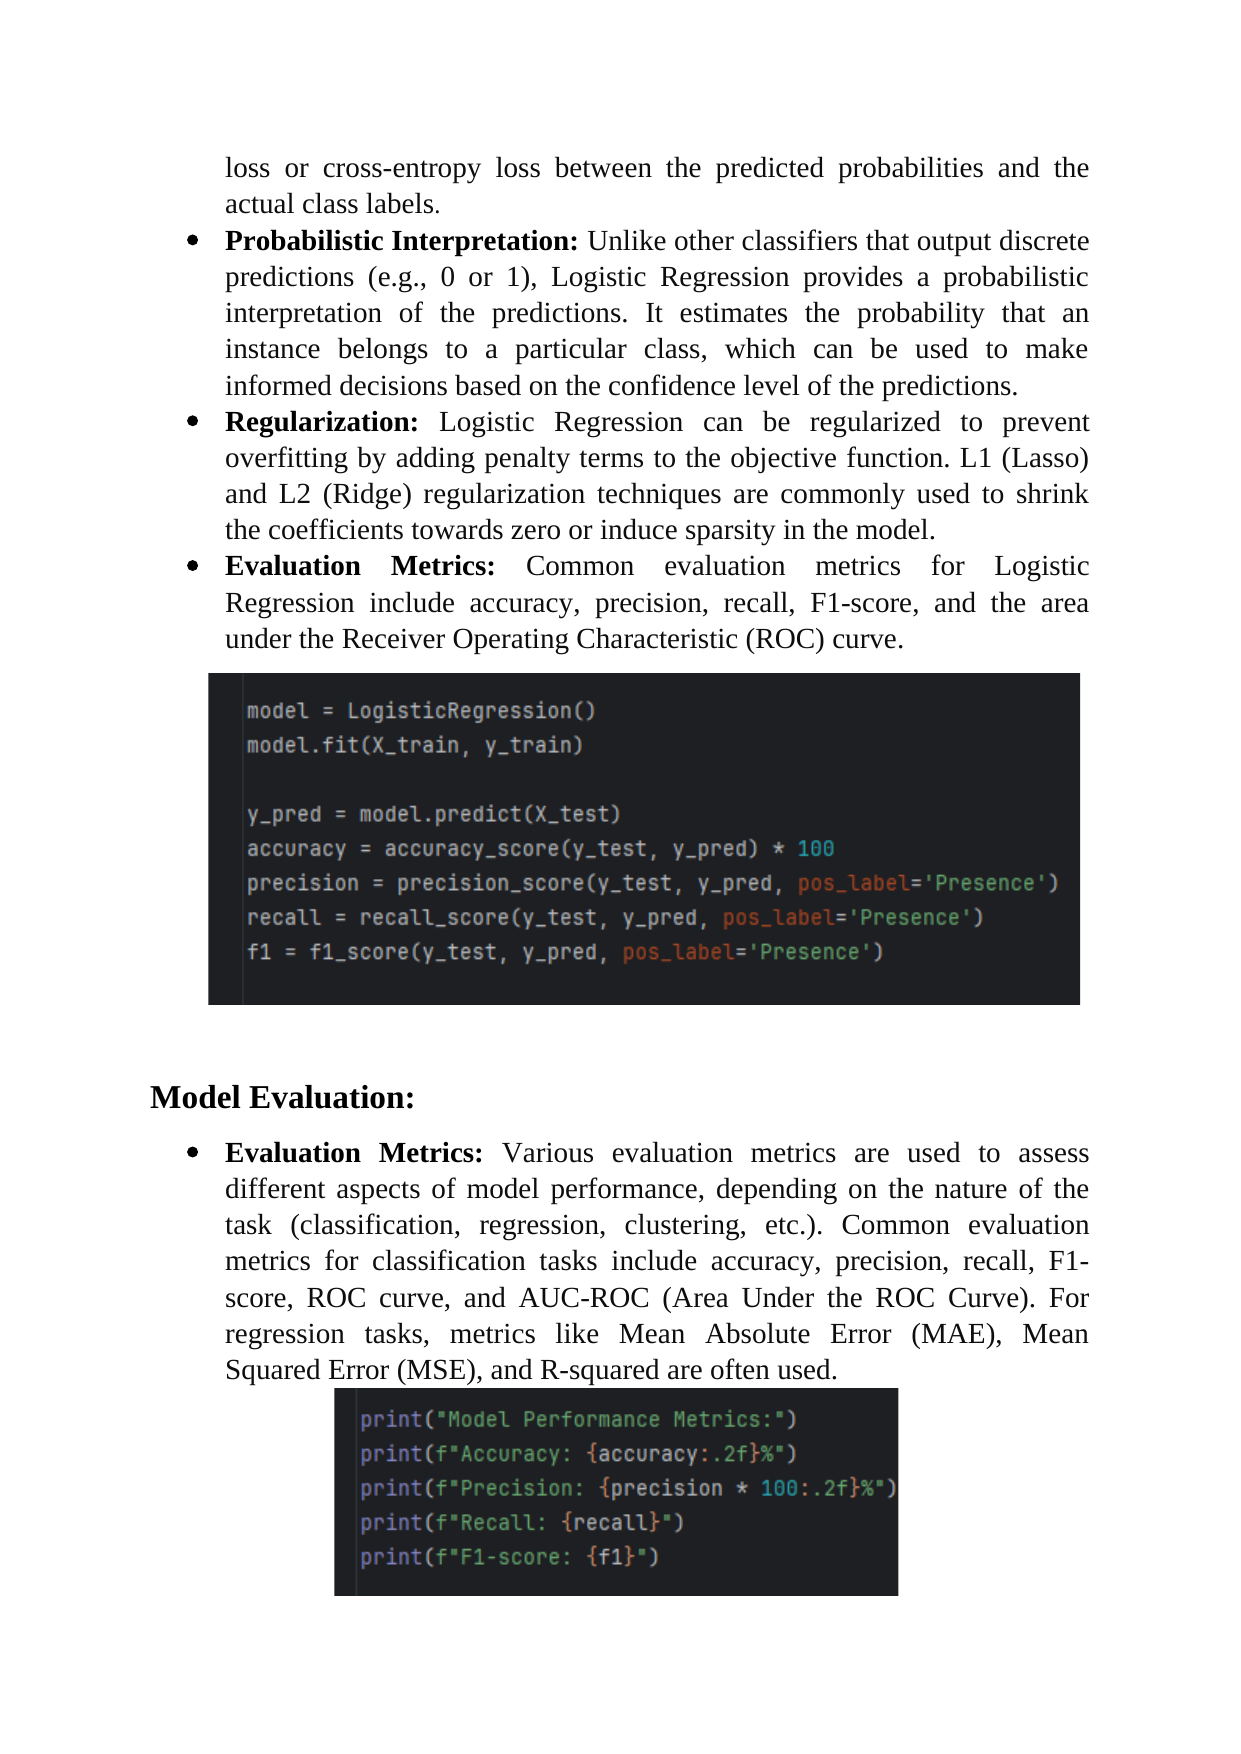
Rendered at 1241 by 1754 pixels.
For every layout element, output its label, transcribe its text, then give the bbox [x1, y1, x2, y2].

list Evaluation Metrics: Common evaluation metrics for Logistic Regression include accuracy, precision, recall, F1-score, and the area under the Receiver Operating Characteristic (ROC) curve. [187, 548, 1090, 654]
text Model Evaluation: [150, 1077, 1090, 1115]
list Regularization: Logistic Regression can be regularized to prevent overfitting by adding penalty terms to the objective function. L1 (Lasso) and L2 (Ridge) regularization techniques are commonly used to shrink the coefficients towards zero or induce sparsity in the model. [187, 404, 1090, 546]
list Probabilistic Interpretation: Unlike other classifiers that output discrete predictions (e.g., 0 or 1), Logistic Regression provides a probabilistic interpretation of the predictions. It estimates the probability that an instance belongs to a particular class, which can be used to make informed decisions based on the confidence level of the predictions. [187, 223, 1090, 401]
list Evaluation Metrics: Various evaluation metrics are used to assess different aspects of model performance, depending on the nature of the task (classification, regression, clustering, etc.). Common evaluation metrics for classification tasks include accuracy, precision, recall, F1-score, ROC curve, and AUC-ROC (Area Under the ROC Curve). For regression tasks, metrics like Mean Absolute Error (MAE), Mean Squared Error (MSE), and R-squared are often used. [187, 1135, 1090, 1386]
picture [334, 1388, 899, 1596]
picture [208, 673, 1081, 1005]
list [187, 150, 1090, 220]
